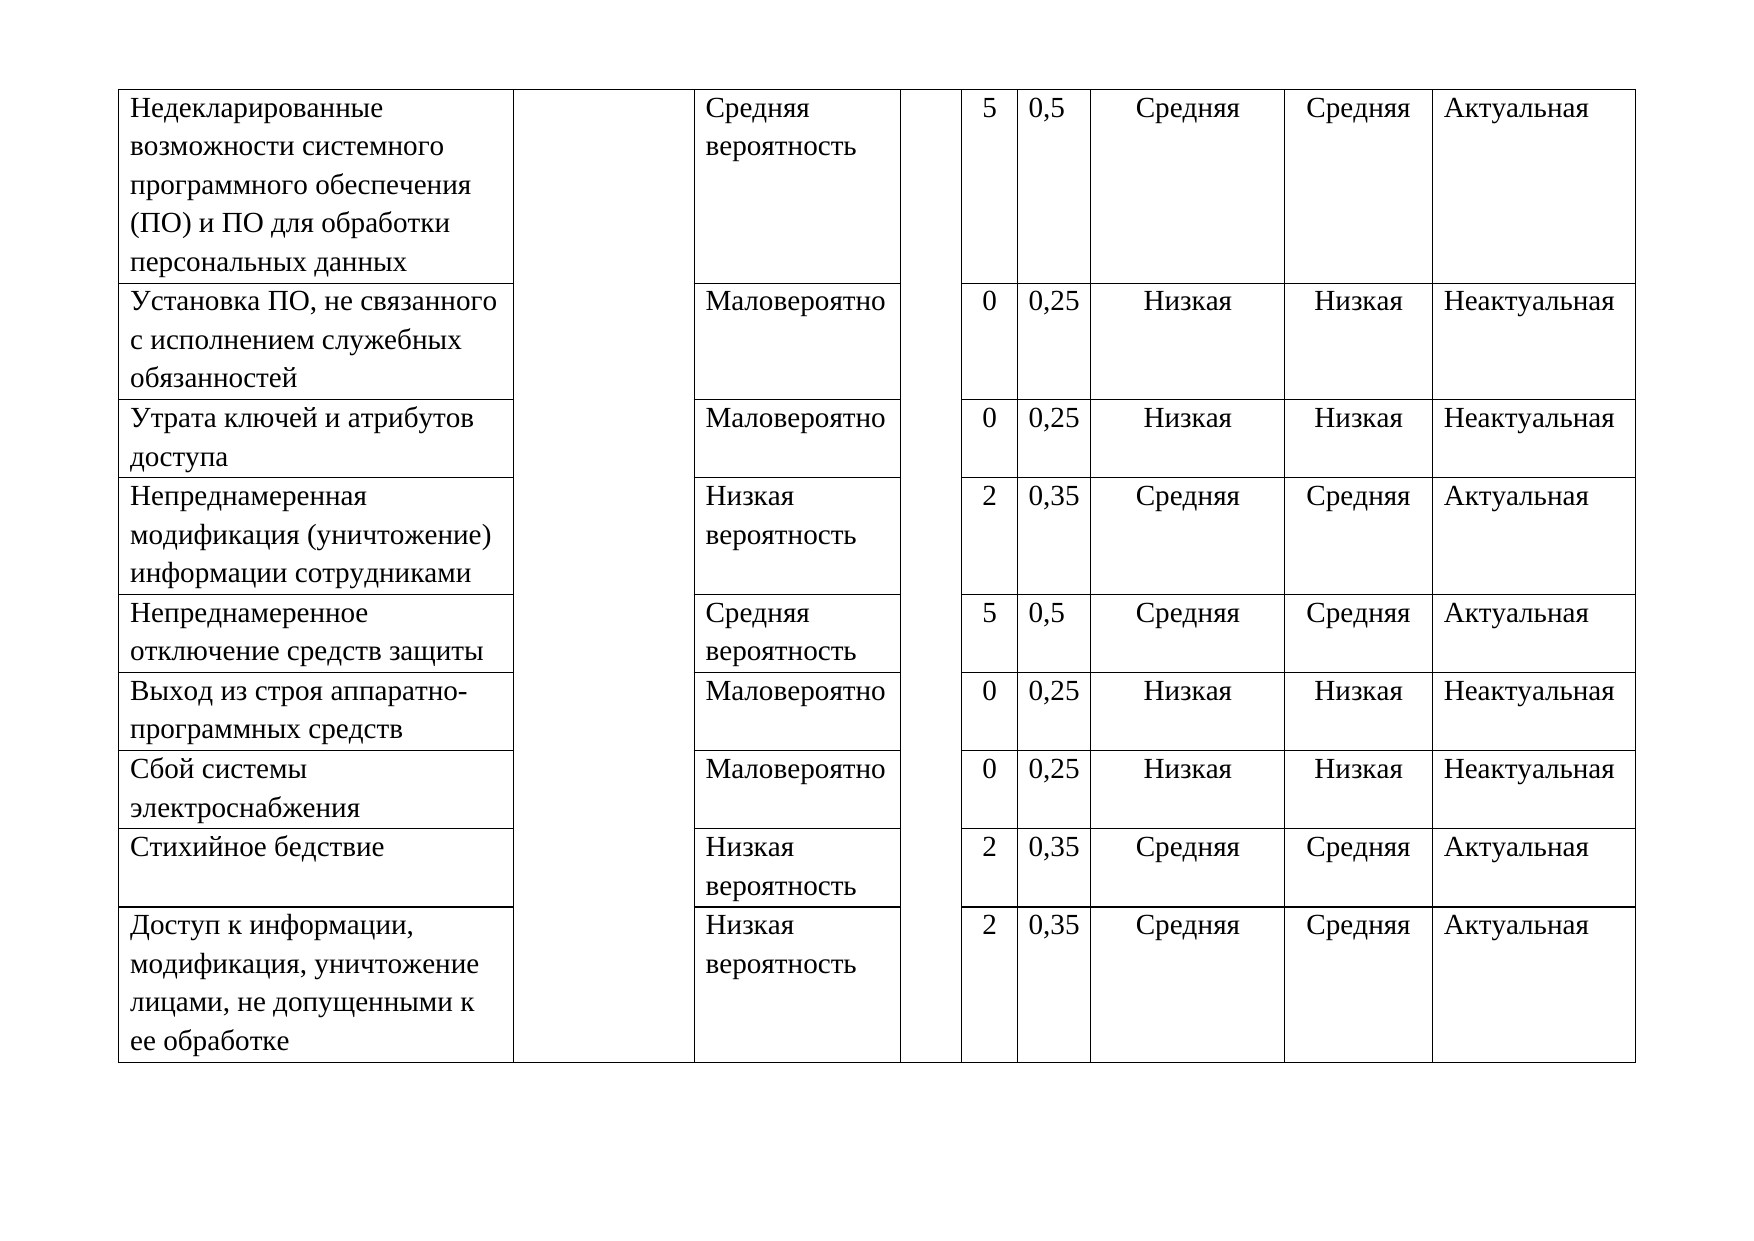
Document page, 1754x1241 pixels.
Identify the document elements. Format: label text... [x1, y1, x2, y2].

table_cell 5 [962, 90, 1017, 282]
table_cell Низкая вероятность [695, 829, 900, 906]
table_cell Низкая [1285, 751, 1432, 828]
table_cell Неактуальная [1433, 751, 1635, 828]
table_cell Маловероятно [695, 751, 900, 828]
table_cell Средняя вероятность [695, 595, 900, 672]
table_cell Доступ к информации, модификация, уничтожение лицами, не допущенными к ее обработке [119, 908, 513, 1062]
table_cell 2 [962, 908, 1017, 1062]
table_cell Средняя [1285, 829, 1432, 906]
table_cell 2 [962, 478, 1017, 594]
table_cell Недекларированные возможности системного программного обеспечения (ПО) и ПО для обработки персональных данных [119, 90, 513, 282]
table_cell 0,25 [1018, 673, 1090, 750]
table_cell Маловероятно [695, 284, 900, 399]
table_cell Средняя [1285, 478, 1432, 594]
table_cell Низкая [1285, 400, 1432, 477]
table_cell 0,25 [1018, 751, 1090, 828]
table_cell Средняя [1091, 478, 1284, 594]
table_cell Неактуальная [1433, 400, 1635, 477]
table_cell Непреднамеренная модификация (уничтожение) информации сотрудниками [119, 478, 513, 594]
table_cell Средняя [1285, 595, 1432, 672]
table_cell 2 [962, 829, 1017, 906]
table_cell 0,5 [1018, 90, 1090, 282]
table_cell Низкая вероятность [695, 908, 900, 1062]
table_cell 0,35 [1018, 829, 1090, 906]
table_cell Низкая [1285, 673, 1432, 750]
table_cell Установка ПО, не связанного с исполнением служебных обязанностей [119, 284, 513, 399]
table_cell Низкая [1091, 400, 1284, 477]
table_cell 0 [962, 751, 1017, 828]
table_cell 0 [962, 284, 1017, 399]
table_cell Непреднамеренное отключение средств защиты [119, 595, 513, 672]
table_cell Сбой системы электроснабжения [119, 751, 513, 828]
table_cell Актуальная [1433, 595, 1635, 672]
table_cell Актуальная [1433, 829, 1635, 906]
table_cell Утрата ключей и атрибутов доступа [119, 400, 513, 477]
table_cell Актуальная [1433, 90, 1635, 282]
table_cell Низкая вероятность [695, 478, 900, 594]
table_cell Средняя [1091, 908, 1284, 1062]
table_cell Низкая [1091, 284, 1284, 399]
table_cell Низкая [1091, 673, 1284, 750]
table_cell Неактуальная [1433, 673, 1635, 750]
table_cell 0,35 [1018, 478, 1090, 594]
table_cell Актуальная [1433, 908, 1635, 1062]
table_cell 0,25 [1018, 400, 1090, 477]
table_cell 0,5 [1018, 595, 1090, 672]
table_cell Актуальная [1433, 478, 1635, 594]
table_cell Средняя [1285, 908, 1432, 1062]
table_cell Средняя [1091, 595, 1284, 672]
table_cell Выход из строя аппаратно-программных средств [119, 673, 513, 750]
table_cell 0 [962, 400, 1017, 477]
table_cell 0 [962, 673, 1017, 750]
table_cell Неактуальная [1433, 284, 1635, 399]
table_cell 0,25 [1018, 284, 1090, 399]
table_cell Маловероятно [695, 400, 900, 477]
table_cell Средняя [1091, 829, 1284, 906]
table_cell Низкая [1285, 284, 1432, 399]
table_cell 5 [962, 595, 1017, 672]
table_cell Средняя [1091, 90, 1284, 282]
table_cell 0,35 [1018, 908, 1090, 1062]
table_cell Средняя [1285, 90, 1432, 282]
table_cell Низкая [1091, 751, 1284, 828]
table_cell Маловероятно [695, 673, 900, 750]
table_cell Стихийное бедствие [119, 829, 513, 906]
table_cell Средняя вероятность [695, 90, 900, 282]
